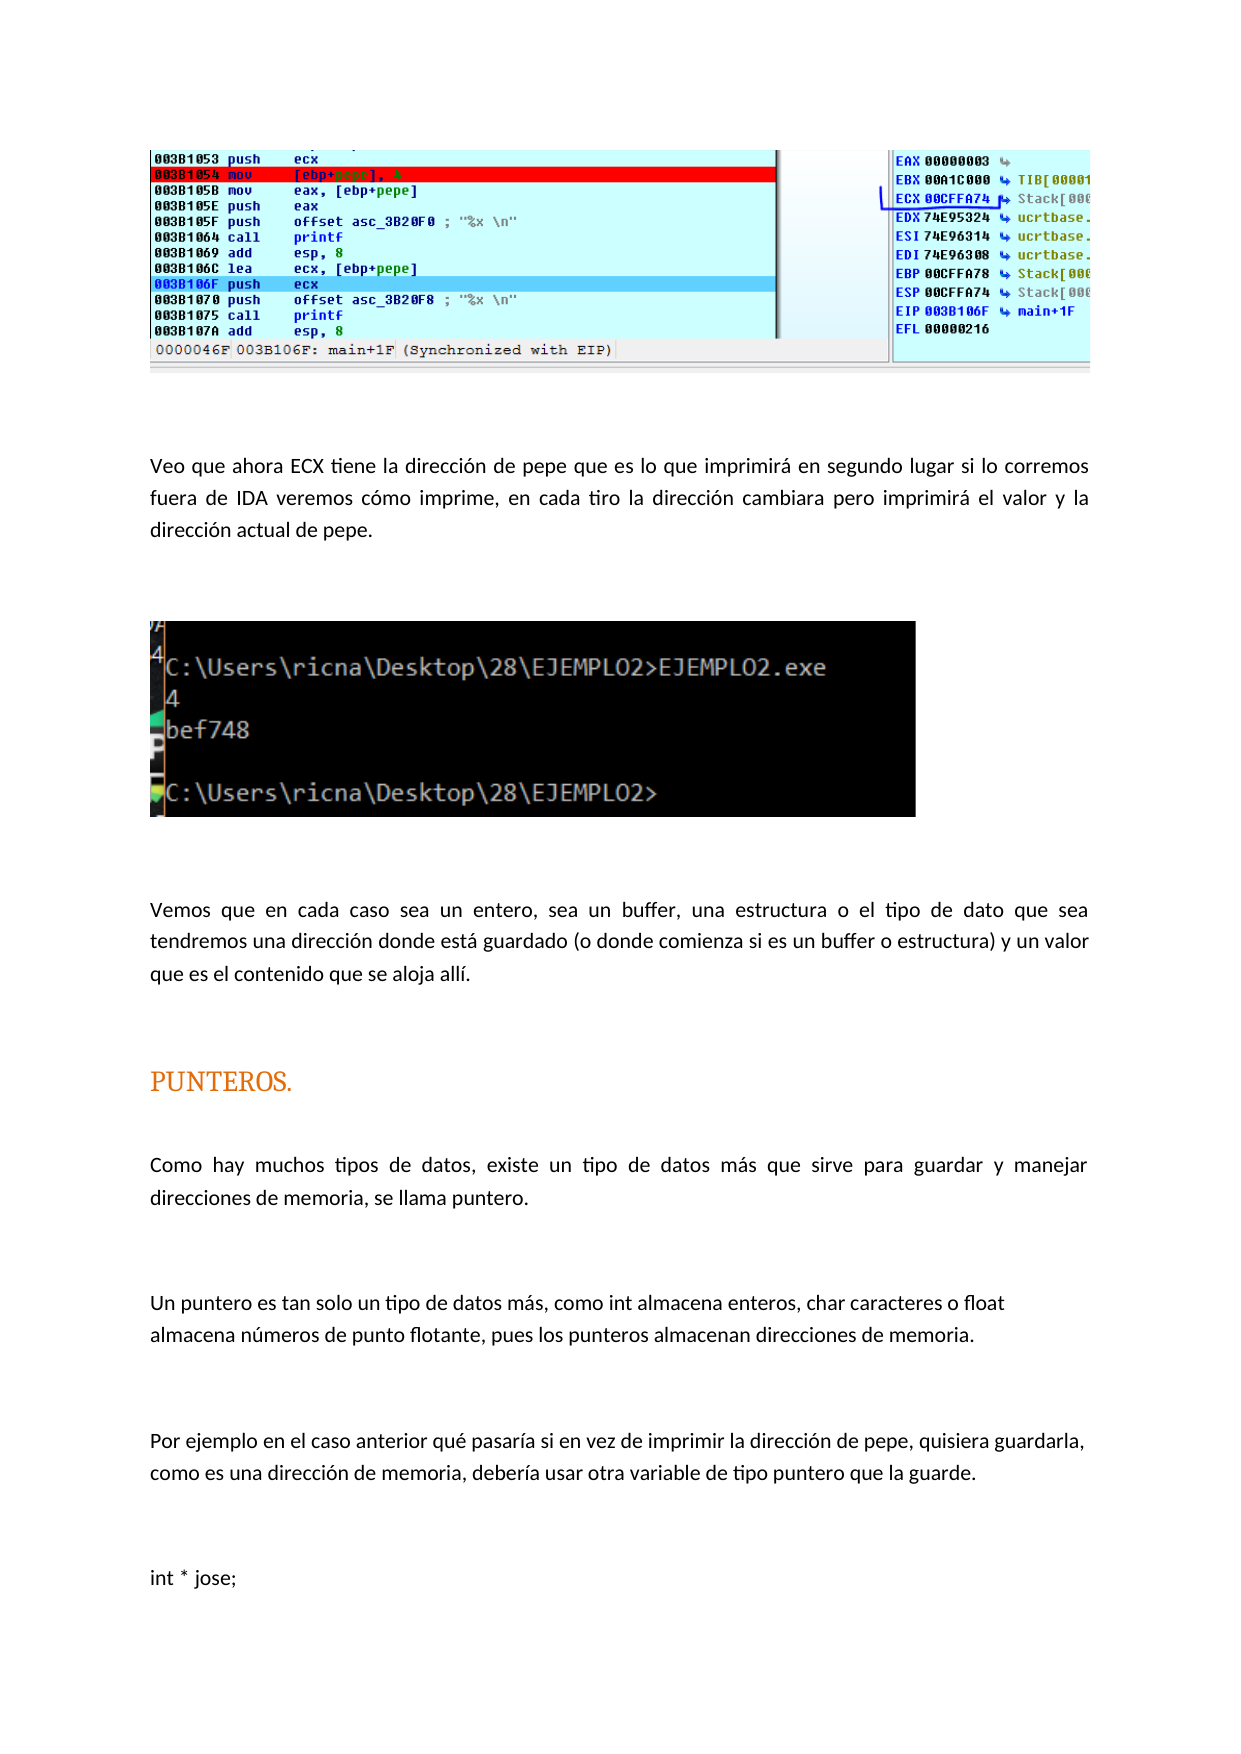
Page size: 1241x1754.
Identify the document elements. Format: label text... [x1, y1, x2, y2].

subtitle PUNTEROS. [150, 1065, 1090, 1099]
text Vemos que en cada caso sea un entero, sea un buffer, una estructura o el tipo de dato que sea tendremos una dirección donde está guardado (o donde comienza si es un buffer o estructura) y un valor que es el contenido que se aloja allí. [150, 896, 1090, 986]
text int * jose; [150, 1564, 1090, 1591]
text Como hay muchos tipos de datos, existe un tipo de datos más que sirve para guardar y manejar direcciones de memoria, se llama puntero. [150, 1152, 1090, 1210]
text Veo que ahora ECX tiene la dirección de pepe que es lo que imprimirá en segundo lugar si lo corremos fuera de IDA veremos cómo imprime, en cada tiro la dirección cambiara pero imprimirá el valor y la dirección actual de pepe. [150, 452, 1090, 542]
picture [150, 621, 916, 817]
picture [150, 150, 1091, 373]
text Un puntero es tan solo un tipo de datos más, como int almacena enteros, char caracteres o float almacena números de punto flotante, pues los punteros almacenan direcciones de memoria. [150, 1289, 1090, 1348]
text Por ejemplo en el caso anterior qué pasaría si en vez de imprimir la dirección de pepe, quisiera guardarla, como es una dirección de memoria, debería usar otra variable de tipo puntero que la guarde. [150, 1427, 1090, 1486]
